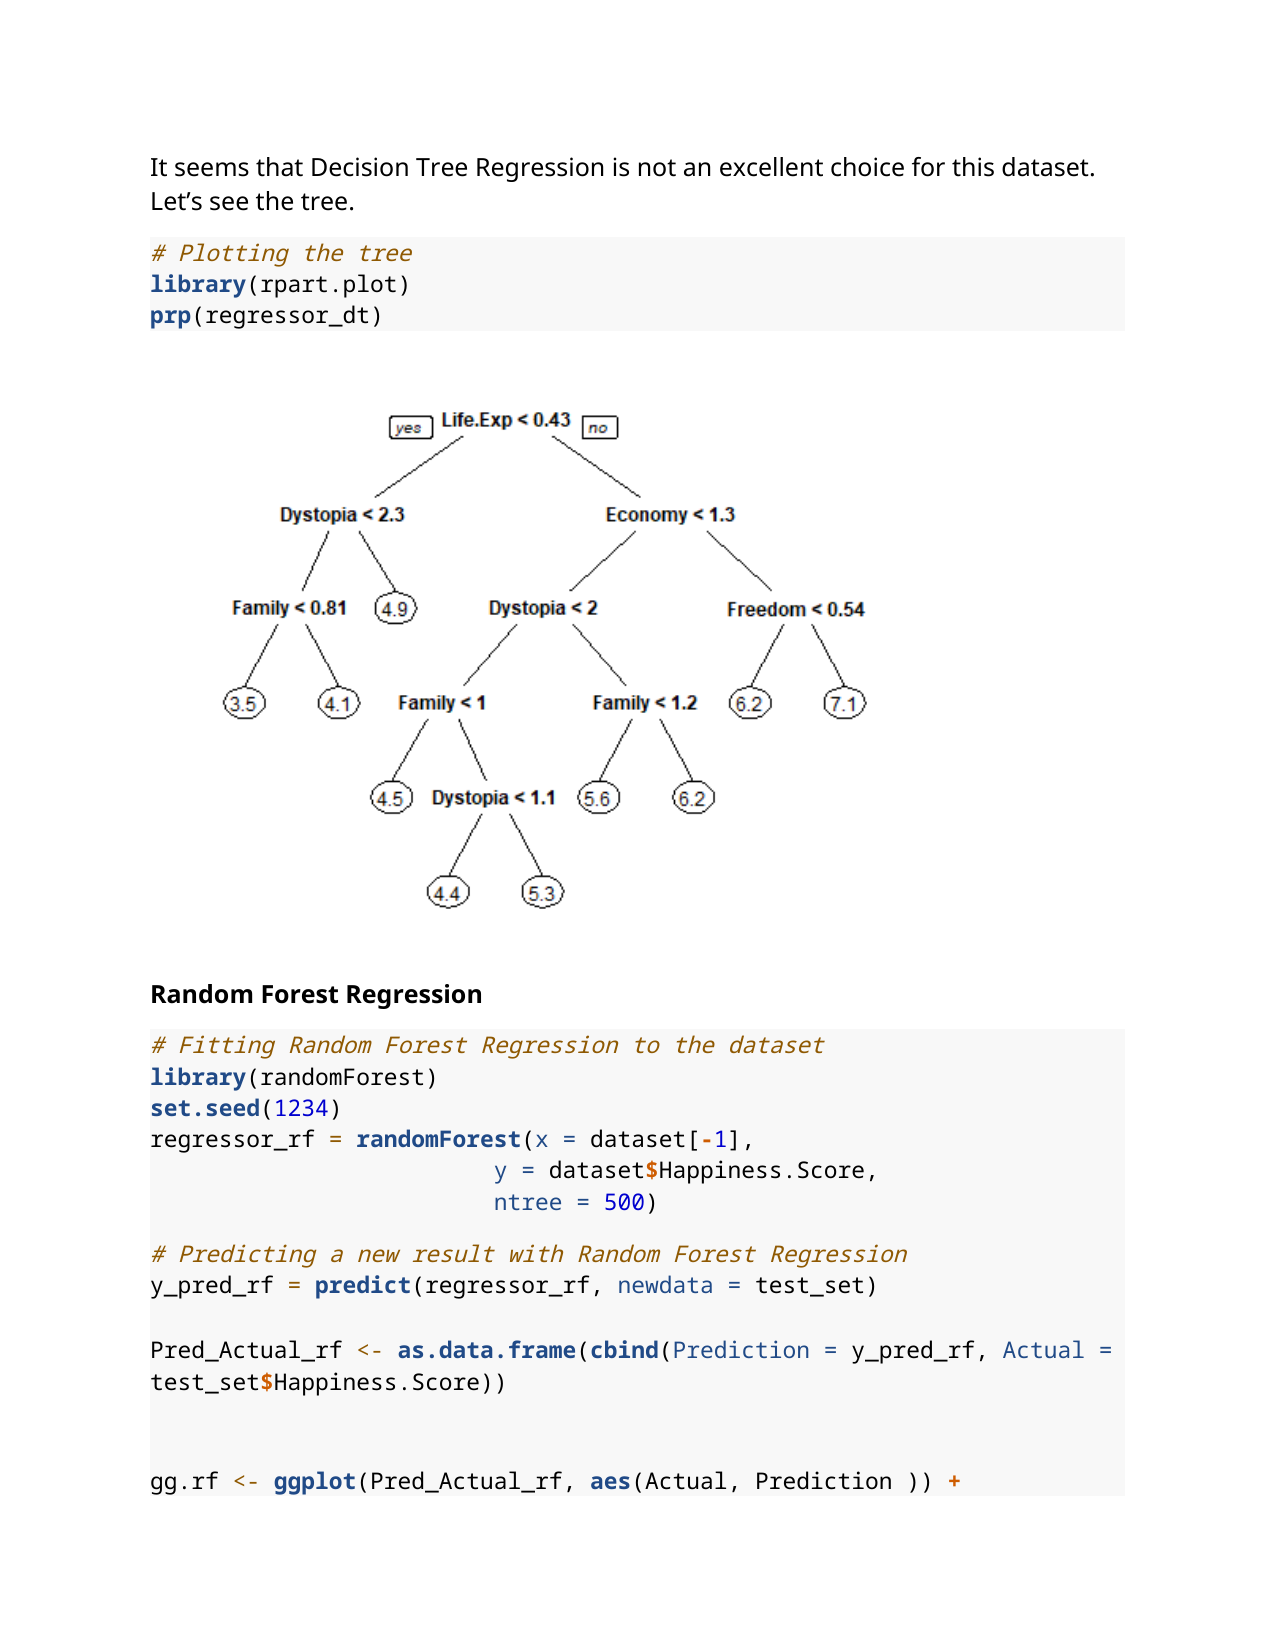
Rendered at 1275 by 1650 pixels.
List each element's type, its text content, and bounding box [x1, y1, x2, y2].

text # Fitting Random Forest Regression to the dataset library(randomForest) set.seed(1234) regressor_rf = randomForest(x = dataset[-1], y = dataset$Happiness.Score, ntree = 500) [342, 1029, 1125, 1217]
picture [168, 351, 927, 958]
text Random Forest Regression [150, 977, 1125, 1011]
text # Plotting the tree library(rpart.plot) prp(regressor_dt) [384, 237, 1125, 331]
text It seems that Decision Tree Regression is not an excellent choice for this dataset. Let’s see the tree. [150, 150, 1125, 218]
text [150, 1238, 1125, 1496]
